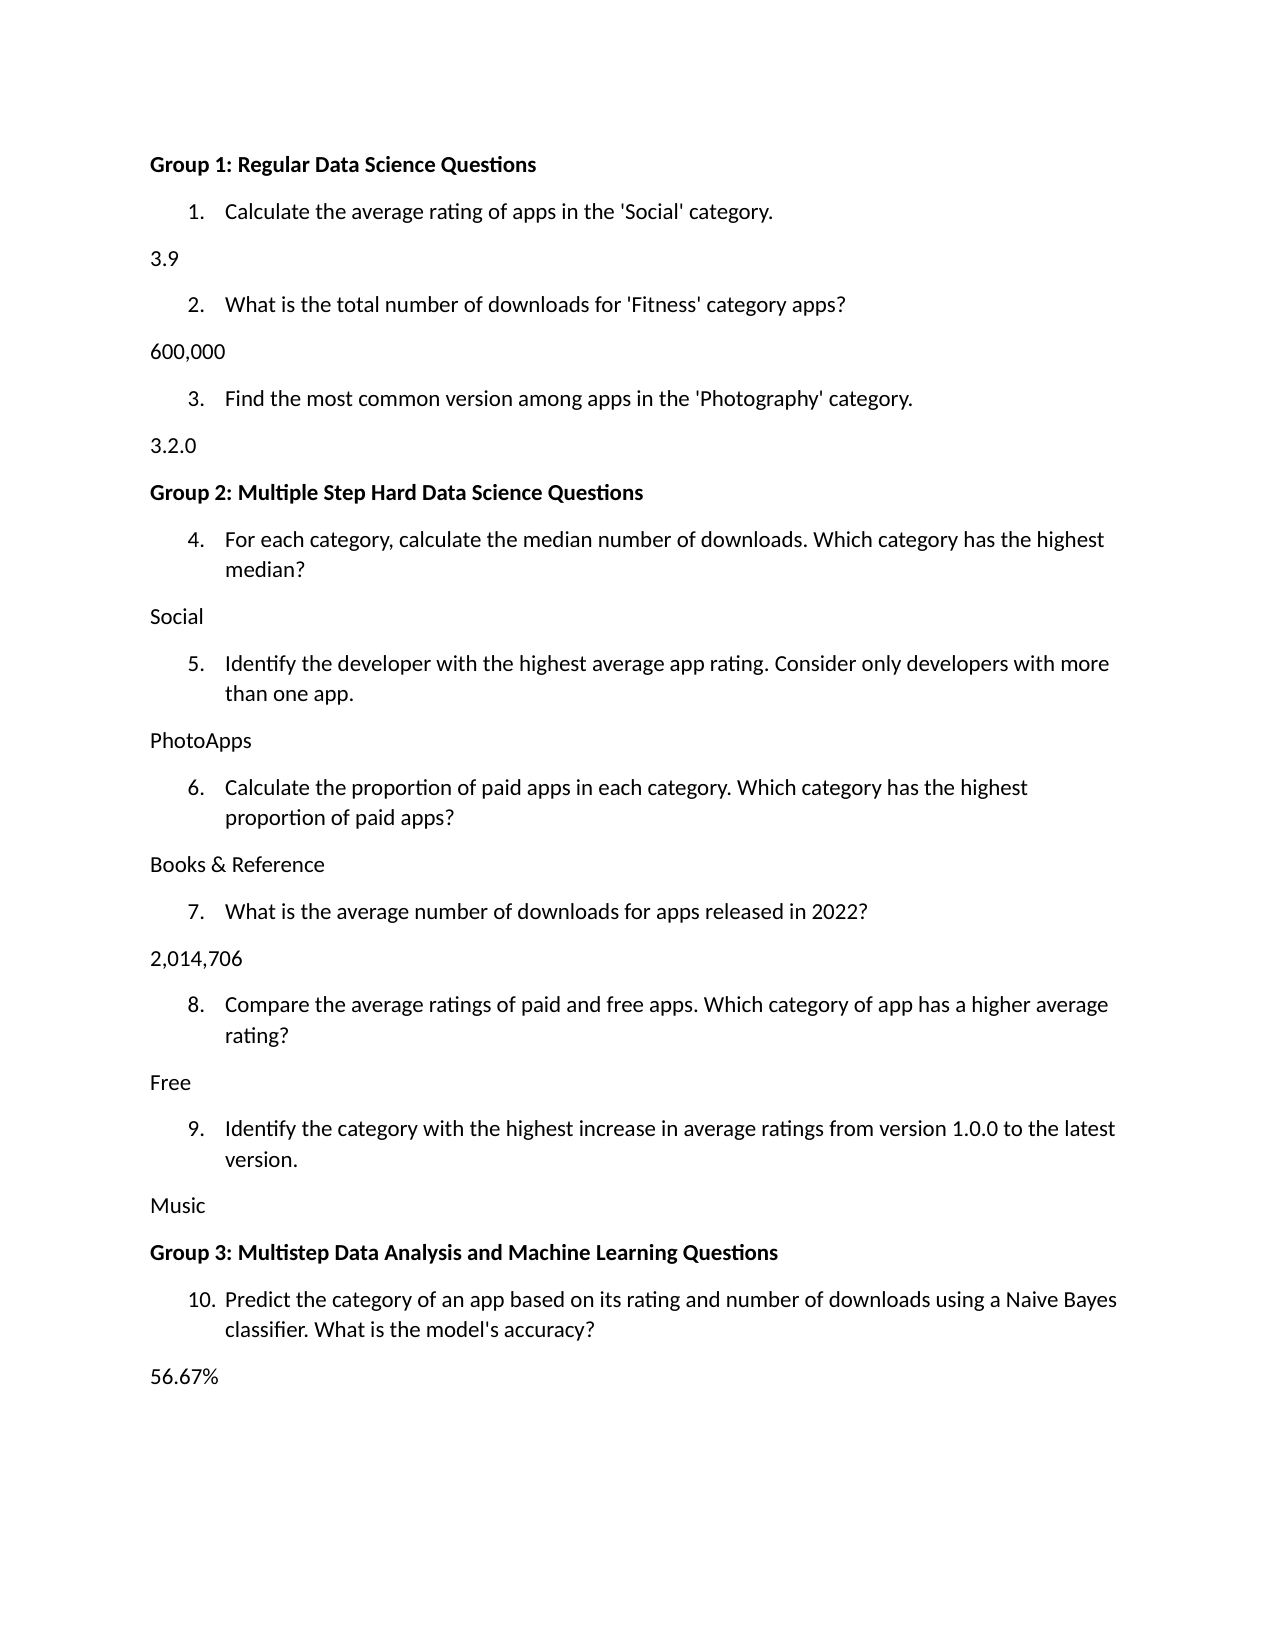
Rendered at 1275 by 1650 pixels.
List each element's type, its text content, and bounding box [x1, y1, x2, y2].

text 56.67% [150, 1362, 1125, 1391]
text PhotoApps [150, 726, 1125, 754]
text 3.9 [150, 244, 1125, 272]
text Group 2: Multiple Step Hard Data Science Questions [150, 478, 1125, 506]
text Free [150, 1068, 1125, 1096]
text Group 1: Regular Data Science Questions [150, 150, 1125, 178]
list Compare the average ratings of paid and free apps. Which category of app has a higher average rating? [187, 991, 1125, 1049]
list Find the most common version among apps in the 'Photography' category. [187, 384, 1125, 412]
list What is the average number of downloads for apps released in 2022? [187, 897, 1125, 925]
list What is the total number of downloads for 'Fitness' category apps? [187, 291, 1125, 319]
list Calculate the average rating of apps in the 'Social' category. [187, 197, 1125, 225]
list Predict the category of an app based on its rating and number of downloads using a Naive Bayes classifier. What is the model's accuracy? [187, 1285, 1125, 1344]
text 600,000 [150, 337, 1125, 366]
text Group 3: Multistep Data Analysis and Machine Learning Questions [150, 1238, 1125, 1267]
text Books & Reference [150, 850, 1125, 878]
text Social [150, 602, 1125, 630]
list Calculate the proportion of paid apps in each category. Which category has the highest proportion of paid apps? [187, 773, 1125, 831]
list Identify the developer with the highest average app rating. Consider only developers with more than one app. [187, 649, 1125, 707]
text 2,014,706 [150, 944, 1125, 972]
list Identify the category with the highest increase in average ratings from version 1.0.0 to the latest version. [187, 1114, 1125, 1173]
text 3.2.0 [150, 431, 1125, 459]
text Music [150, 1192, 1125, 1220]
list For each category, calculate the median number of downloads. Which category has the highest median? [187, 525, 1125, 583]
